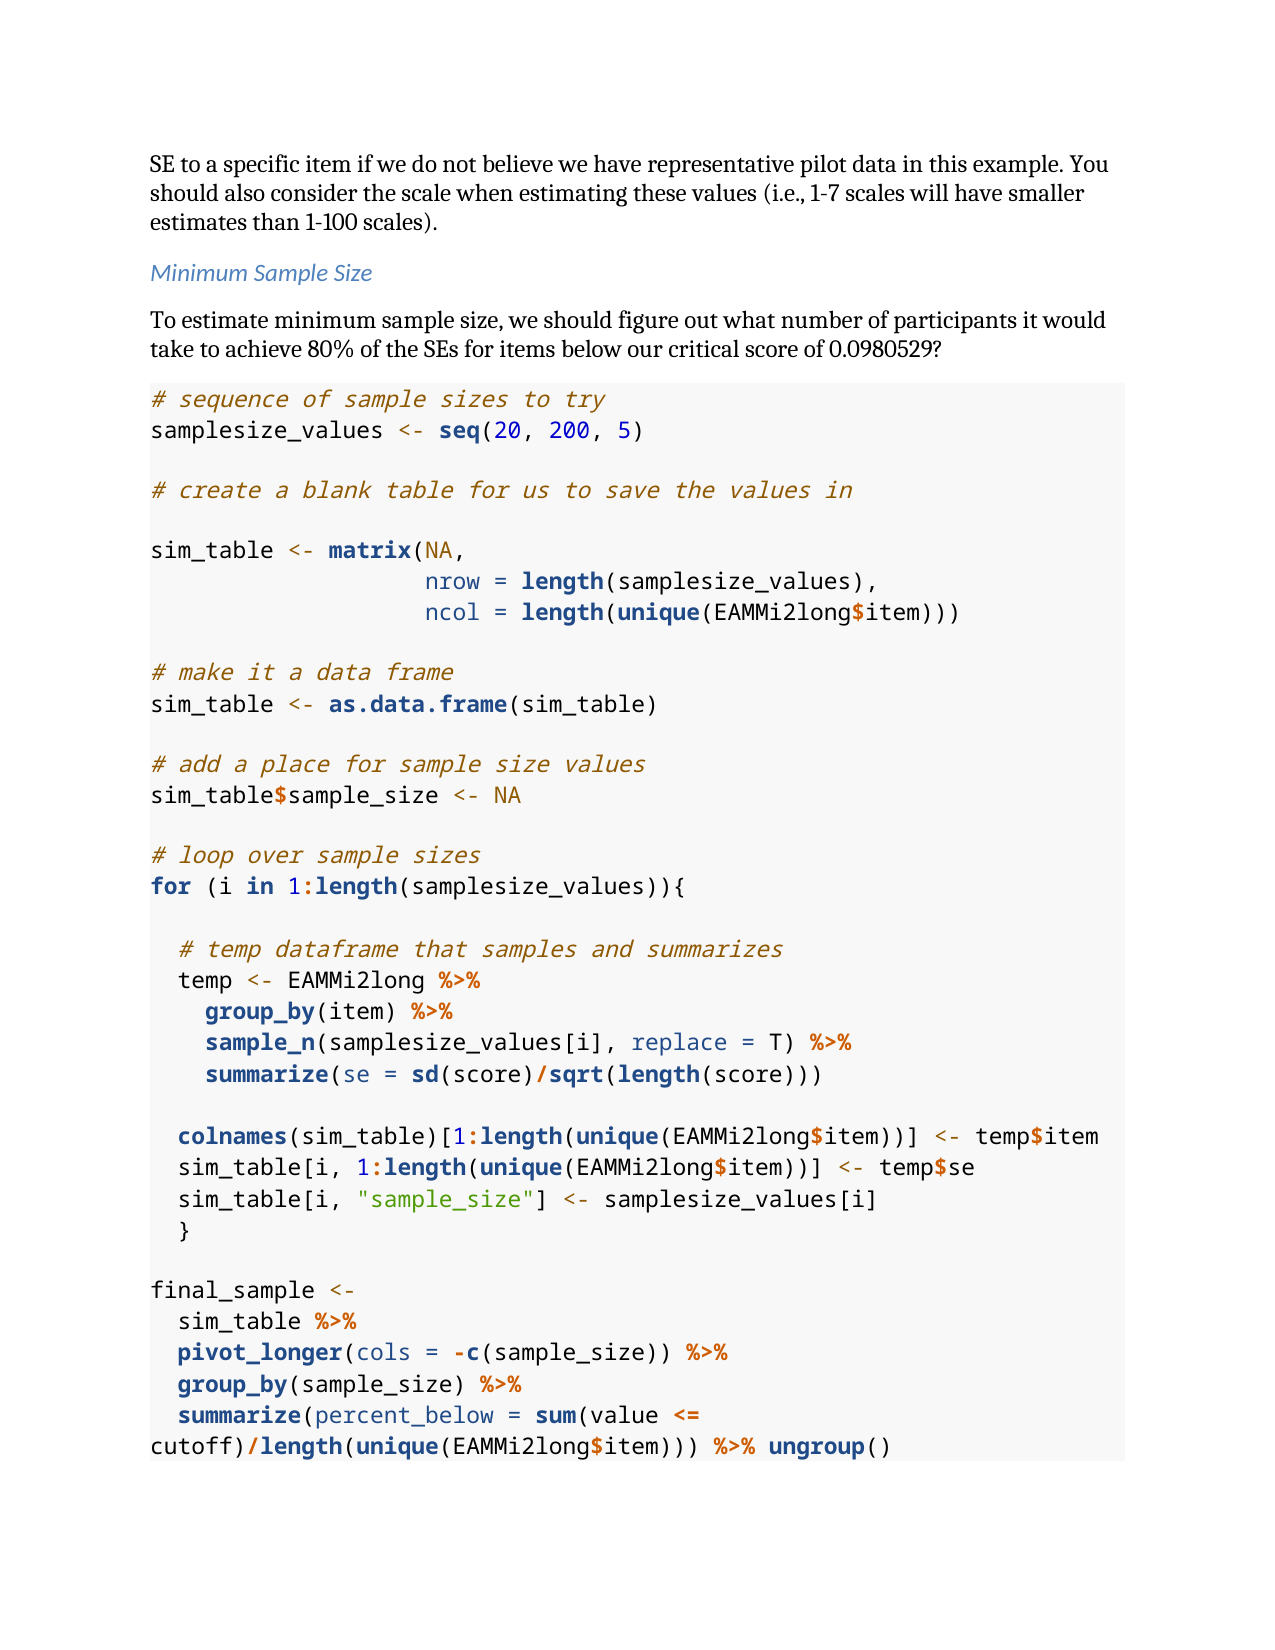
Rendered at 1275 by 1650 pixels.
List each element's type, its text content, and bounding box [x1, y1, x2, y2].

subtitle Minimum Sample Size [150, 257, 1125, 288]
text To estimate minimum sample size, we should figure out what number of participants it would take to achieve 80% of the SEs for items below our critical score of 0.0980529? [150, 306, 1125, 364]
